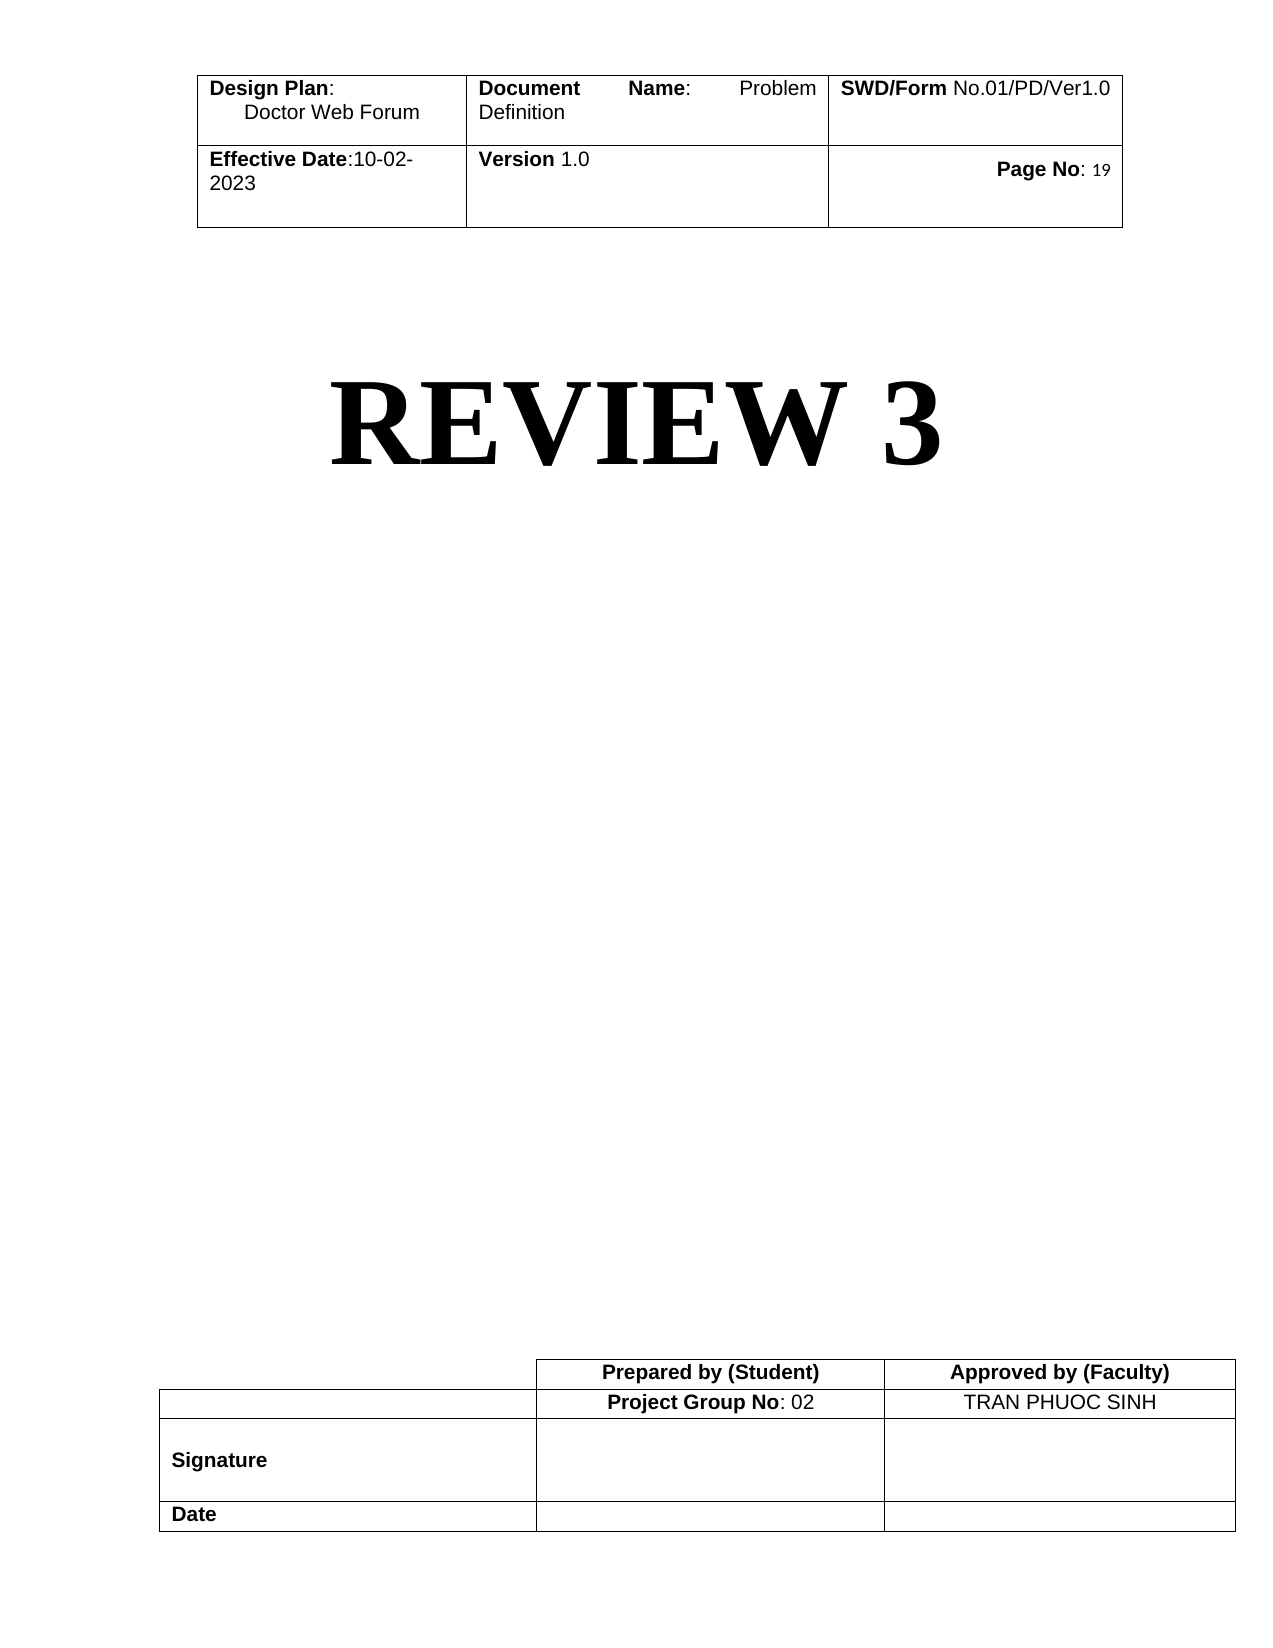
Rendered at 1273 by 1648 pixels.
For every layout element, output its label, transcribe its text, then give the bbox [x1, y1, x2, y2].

subtitle REVIEW 3 [150, 348, 1123, 491]
